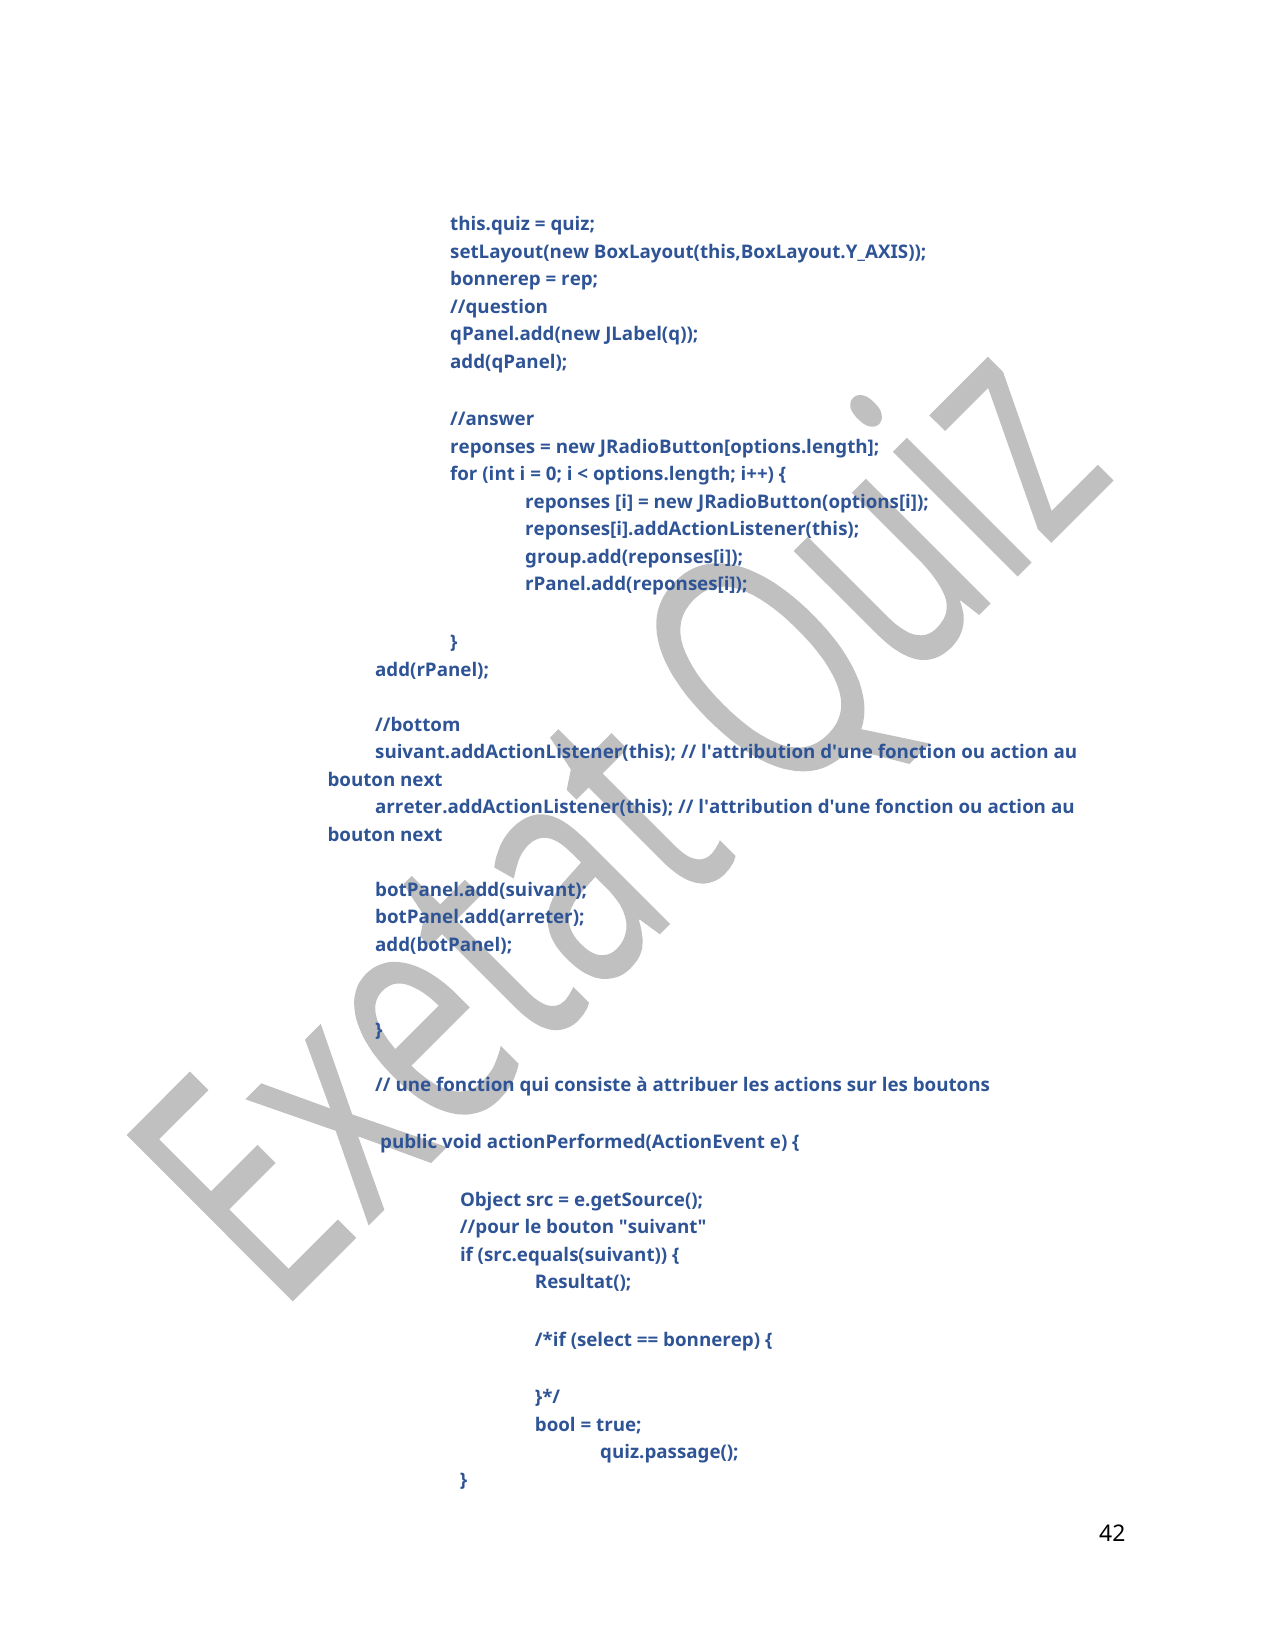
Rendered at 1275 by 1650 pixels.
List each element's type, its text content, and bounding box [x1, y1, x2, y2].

text bool = true; [327, 1411, 1125, 1437]
text reponses[i].addActionListener(this); [327, 516, 1125, 541]
text public void actionPerformed(ActionEvent e) { [327, 1128, 1125, 1154]
text botPanel.add(arreter); [327, 903, 1125, 929]
text suivant.addActionListener(this); // l'attribution d'une fonction ou action au bouton next [327, 738, 1125, 791]
text if (src.equals(suivant)) { [327, 1241, 1125, 1267]
text }*/ [327, 1383, 1125, 1409]
text //pour le bouton "suivant" [327, 1213, 1125, 1239]
text arreter.addActionListener(this); // l'attribution d'une fonction ou action au bouton next [327, 793, 1125, 846]
text // une fonction qui consiste à attribuer les actions sur les boutons [327, 1071, 1125, 1097]
text Resultat(); [327, 1268, 1125, 1294]
text /*if (select == bonnerep) { [327, 1326, 1125, 1352]
text } [327, 1466, 1125, 1492]
text botPanel.add(suivant); [327, 876, 1125, 901]
text } [327, 1016, 1125, 1042]
text rPanel.add(reponses[i]); [327, 571, 1125, 596]
text add(botPanel); [327, 931, 1125, 956]
text //bottom [327, 711, 1125, 736]
text reponses = new JRadioButton[options.length]; [327, 433, 1125, 459]
text quiz.passage(); [327, 1438, 1125, 1464]
text } [327, 628, 1125, 654]
text bonnerep = rep; [327, 265, 1125, 291]
text qPanel.add(new JLabel(q)); [327, 320, 1125, 346]
text reponses [i] = new JRadioButton(options[i]); [327, 488, 1125, 514]
text for (int i = 0; i < options.length; i++) { [327, 461, 1125, 486]
text this.quiz = quiz; [327, 210, 1125, 236]
text Object src = e.getSource(); [327, 1186, 1125, 1212]
text add(qPanel); [327, 348, 1125, 373]
text //answer [327, 406, 1125, 431]
text add(rPanel); [327, 656, 1125, 681]
text group.add(reponses[i]); [327, 543, 1125, 569]
text setLayout(new BoxLayout(this,BoxLayout.Y_AXIS)); [327, 238, 1125, 263]
text //question [327, 293, 1125, 318]
